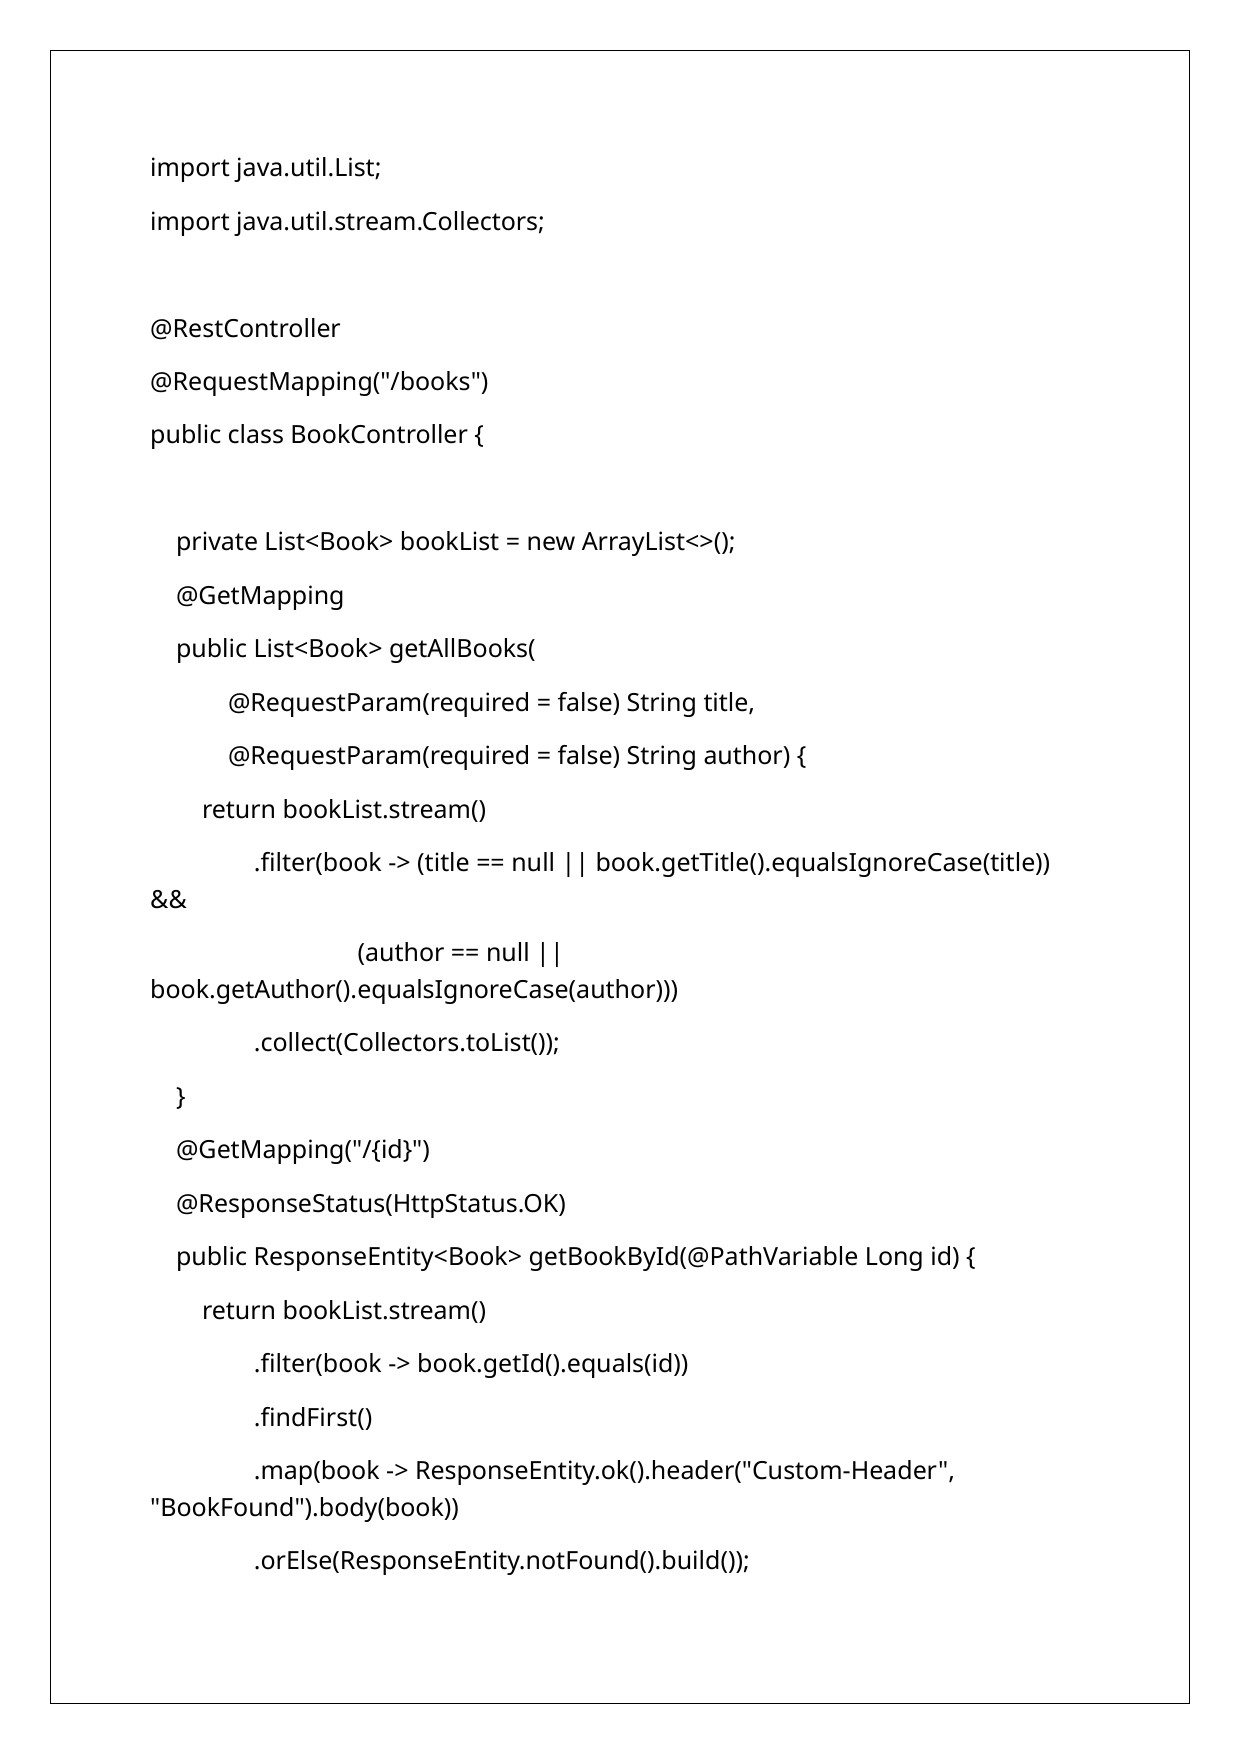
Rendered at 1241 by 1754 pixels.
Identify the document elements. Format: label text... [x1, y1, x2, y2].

text @RequestMapping("/books") [150, 364, 1090, 398]
text (author == null || book.getAuthor().equalsIgnoreCase(author))) [150, 935, 1090, 1006]
text @RestController [150, 310, 1090, 344]
text .collect(Collectors.toList()); [150, 1025, 1090, 1059]
text private List<Book> bookList = new ArrayList<>(); [150, 524, 1090, 558]
text @ResponseStatus(HttpStatus.OK) [150, 1185, 1090, 1219]
text @RequestParam(required = false) String author) { [150, 738, 1090, 772]
text .orElse(ResponseEntity.notFound().build()); [150, 1543, 1090, 1577]
text public List<Book> getAllBooks( [150, 631, 1090, 665]
text import java.util.stream.Collectors; [150, 203, 1090, 237]
text @GetMapping("/{id}") [150, 1132, 1090, 1166]
text return bookList.stream() [150, 1292, 1090, 1326]
text .findFirst() [150, 1399, 1090, 1433]
text @GetMapping [150, 577, 1090, 612]
text } [150, 1078, 1090, 1113]
text @RequestParam(required = false) String title, [150, 684, 1090, 718]
text .map(book -> ResponseEntity.ok().header("Custom-Header", "BookFound").body(book)) [150, 1453, 1090, 1523]
text import java.util.List; [150, 150, 1090, 184]
text public ResponseEntity<Book> getBookById(@PathVariable Long id) { [150, 1239, 1090, 1273]
text .filter(book -> (title == null || book.getTitle().equalsIgnoreCase(title)) && [150, 845, 1090, 916]
text return bookList.stream() [150, 791, 1090, 825]
text public class BookController { [150, 417, 1090, 451]
text .filter(book -> book.getId().equals(id)) [150, 1346, 1090, 1380]
